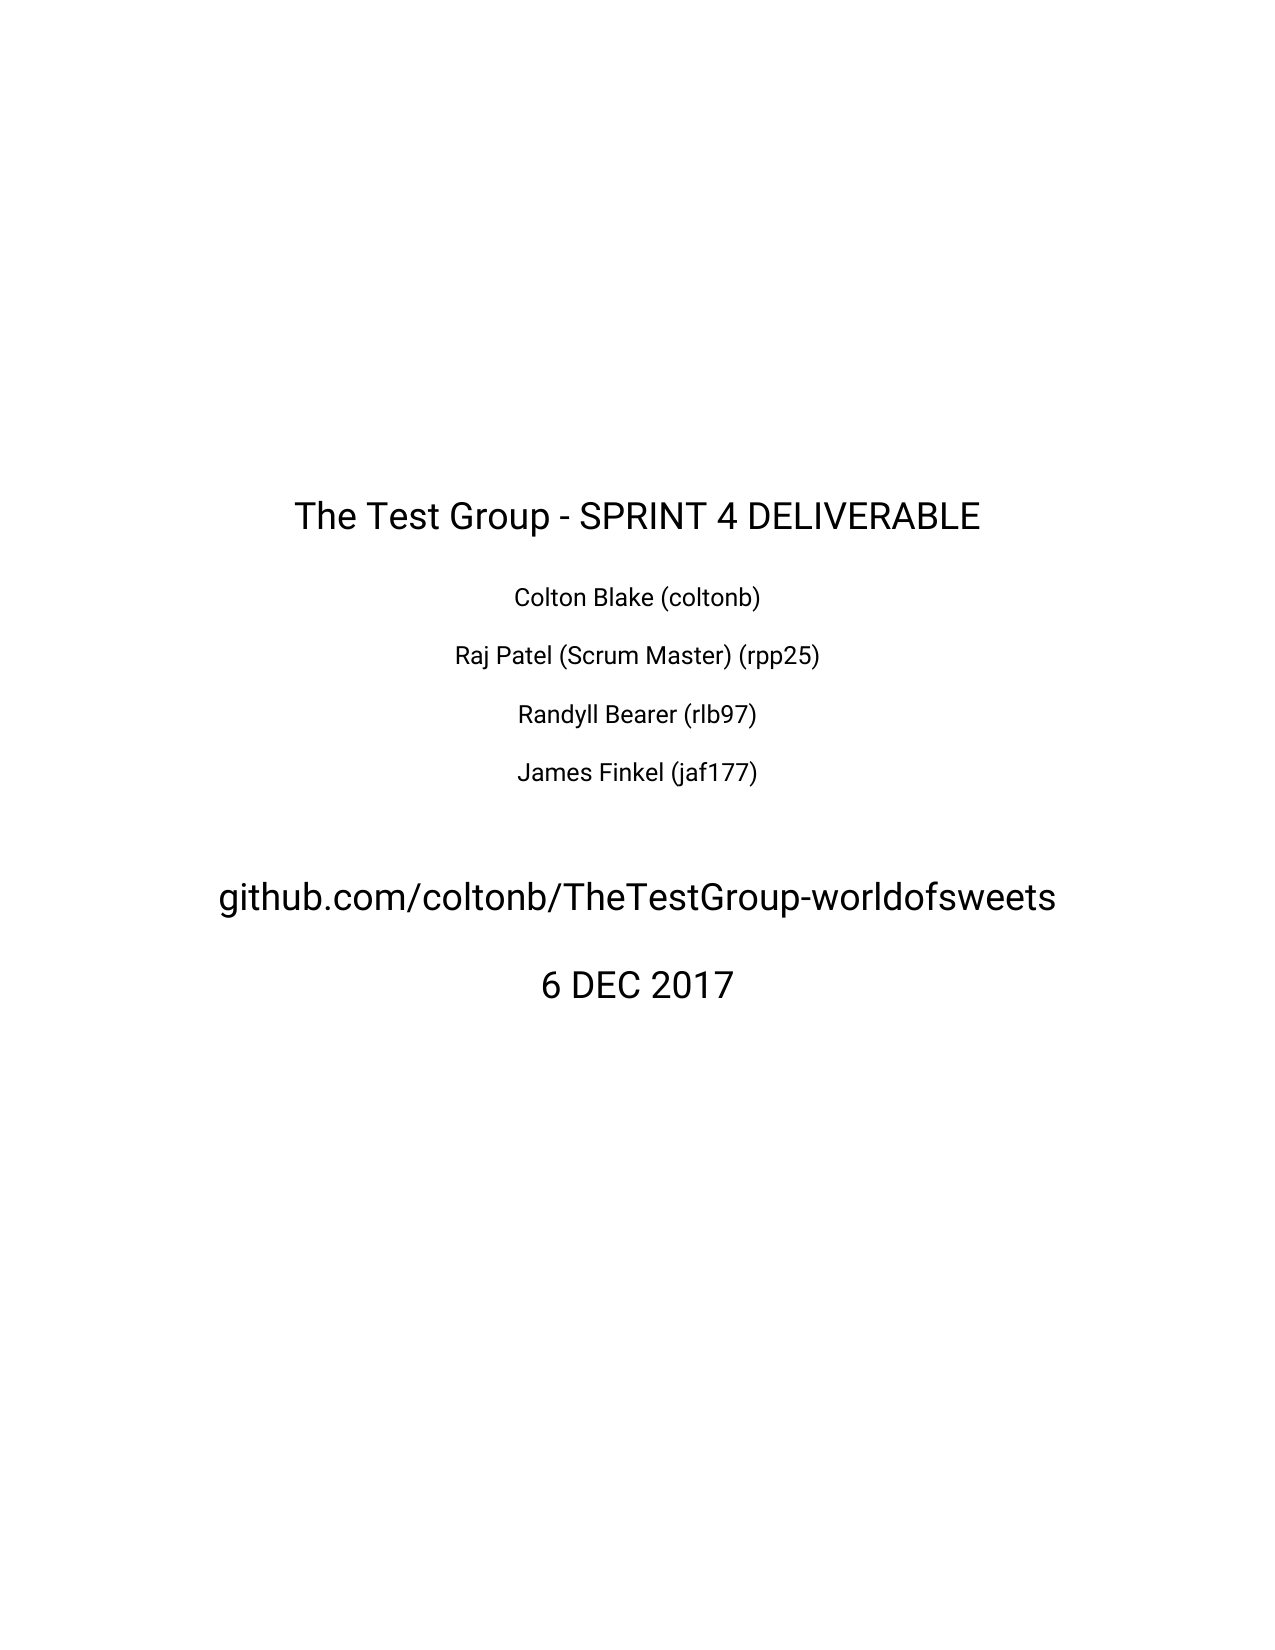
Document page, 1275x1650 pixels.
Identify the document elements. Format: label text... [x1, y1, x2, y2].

text github.com/coltonb/TheTestGroup-worldofsweets [150, 876, 1125, 919]
text 6 DEC 2017 [150, 963, 1125, 1007]
text Raj Patel (Scrum Master) (rpp25) [150, 641, 1125, 671]
text The Test Group - SPRINT 4 DELIVERABLE [150, 495, 1125, 539]
text Colton Blake (coltonb) [150, 583, 1125, 612]
text Randyll Bearer (rlb97) [150, 700, 1125, 729]
text James Finkel (jaf177) [150, 758, 1125, 788]
